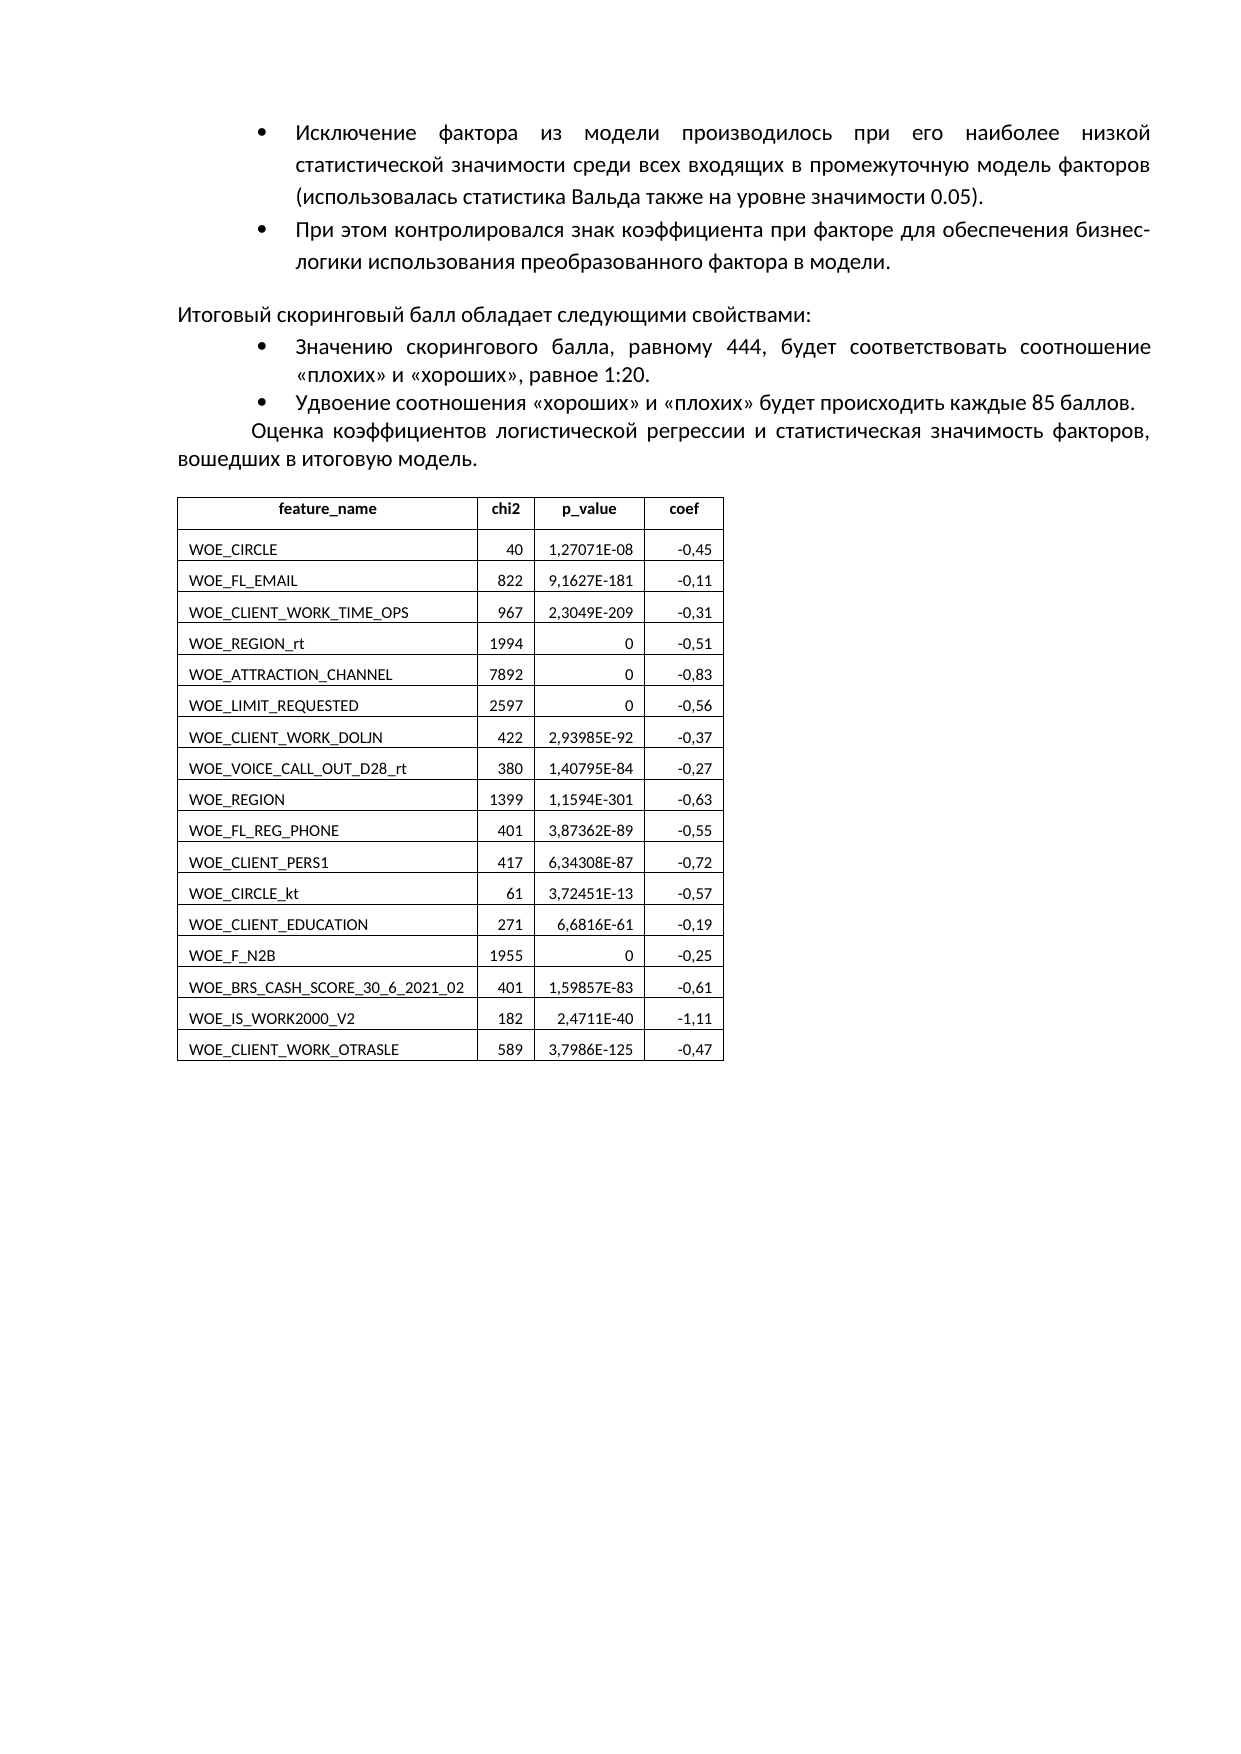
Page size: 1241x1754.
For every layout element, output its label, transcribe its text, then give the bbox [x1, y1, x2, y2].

table_cell WOE_F_N2B [178, 936, 477, 966]
table_cell -0,61 [645, 967, 723, 997]
table_cell -0,47 [645, 1030, 723, 1060]
table_cell 422 [478, 717, 534, 747]
table_cell 271 [478, 905, 534, 935]
table_cell 1,1594E-301 [535, 780, 644, 810]
table_cell WOE_ATTRACTION_CHANNEL [178, 655, 477, 685]
table_cell 6,34308E-87 [535, 842, 644, 872]
table_cell 401 [478, 967, 534, 997]
table_cell 3,87362E-89 [535, 811, 644, 841]
list Значению скорингового балла, равному 444, будет соответствовать соотношение «плохих» и «хороших», равное 1:20. [258, 332, 1152, 388]
table_cell 401 [478, 811, 534, 841]
table_cell 0 [535, 623, 644, 653]
table_cell WOE_IS_WORK2000_V2 [178, 998, 477, 1028]
table_cell 1,40795E-84 [535, 748, 644, 778]
table_cell 2,93985E-92 [535, 717, 644, 747]
table_cell WOE_REGION_rt [178, 623, 477, 653]
table_cell WOE_VOICE_CALL_OUT_D28_rt [178, 748, 477, 778]
table_cell -0,56 [645, 686, 723, 716]
table_cell -0,25 [645, 936, 723, 966]
table_cell 7892 [478, 655, 534, 685]
table_cell 0 [535, 686, 644, 716]
list При этом контролировался знак коэффициента при факторе для обеспечения бизнес-логики использования преобразованного фактора в модели. [258, 215, 1152, 275]
table_cell 1,27071E-08 [535, 530, 644, 560]
table_cell 40 [478, 530, 534, 560]
table_cell WOE_CLIENT_PERS1 [178, 842, 477, 872]
table_cell WOE_CLIENT_EDUCATION [178, 905, 477, 935]
table_cell WOE_CLIENT_WORK_DOLJN [178, 717, 477, 747]
table_cell 6,6816E-61 [535, 905, 644, 935]
table_cell 589 [478, 1030, 534, 1060]
table_cell 2,4711E-40 [535, 998, 644, 1028]
table_cell WOE_LIMIT_REQUESTED [178, 686, 477, 716]
table_cell 1955 [478, 936, 534, 966]
table_cell -0,11 [645, 561, 723, 591]
table_cell WOE_BRS_CASH_SCORE_30_6_2021_02 [178, 967, 477, 997]
list Исключение фактора из модели производилось при его наиболее низкой статистической значимости среди всех входящих в промежуточную модель факторов (использовалась статистика Вальда также на уровне значимости 0.05). [258, 118, 1152, 211]
table_cell -1,11 [645, 998, 723, 1028]
table_cell -0,31 [645, 592, 723, 622]
table_cell 1994 [478, 623, 534, 653]
table_cell 0 [535, 936, 644, 966]
table_cell 3,7986E-125 [535, 1030, 644, 1060]
table_cell -0,45 [645, 530, 723, 560]
table_cell 9,1627E-181 [535, 561, 644, 591]
table_cell 822 [478, 561, 534, 591]
table_header feature_name [178, 498, 477, 528]
table_cell WOE_CLIENT_WORK_TIME_OPS [178, 592, 477, 622]
table_cell 182 [478, 998, 534, 1028]
table_cell -0,51 [645, 623, 723, 653]
table_cell 0 [535, 655, 644, 685]
table_cell 2,3049E-209 [535, 592, 644, 622]
text Итоговый скоринговый балл обладает следующими свойствами: [177, 300, 1152, 328]
table_cell 967 [478, 592, 534, 622]
table_cell -0,57 [645, 873, 723, 903]
table_cell WOE_CIRCLE [178, 530, 477, 560]
table_cell 61 [478, 873, 534, 903]
table_cell -0,19 [645, 905, 723, 935]
table_cell WOE_CLIENT_WORK_OTRASLE [178, 1030, 477, 1060]
table_header coef [645, 498, 723, 528]
table_cell -0,27 [645, 748, 723, 778]
table_cell -0,72 [645, 842, 723, 872]
table_cell 1,59857E-83 [535, 967, 644, 997]
table_cell 417 [478, 842, 534, 872]
list Оценка коэффициентов логистической регрессии и статистическая значимость факторов, вошедших в итоговую модель. [177, 416, 1152, 472]
table_cell -0,55 [645, 811, 723, 841]
table_cell 2597 [478, 686, 534, 716]
table_cell 380 [478, 748, 534, 778]
table_cell WOE_FL_EMAIL [178, 561, 477, 591]
table_cell 3,72451E-13 [535, 873, 644, 903]
list Удвоение соотношения «хороших» и «плохих» будет происходить каждые 85 баллов. [258, 388, 1152, 416]
table_cell WOE_CIRCLE_kt [178, 873, 477, 903]
table_cell WOE_REGION [178, 780, 477, 810]
table_cell WOE_FL_REG_PHONE [178, 811, 477, 841]
table_cell 1399 [478, 780, 534, 810]
table_cell -0,63 [645, 780, 723, 810]
table_header chi2 [478, 498, 534, 528]
table_cell -0,37 [645, 717, 723, 747]
table_cell -0,83 [645, 655, 723, 685]
table_header p_value [535, 498, 644, 528]
